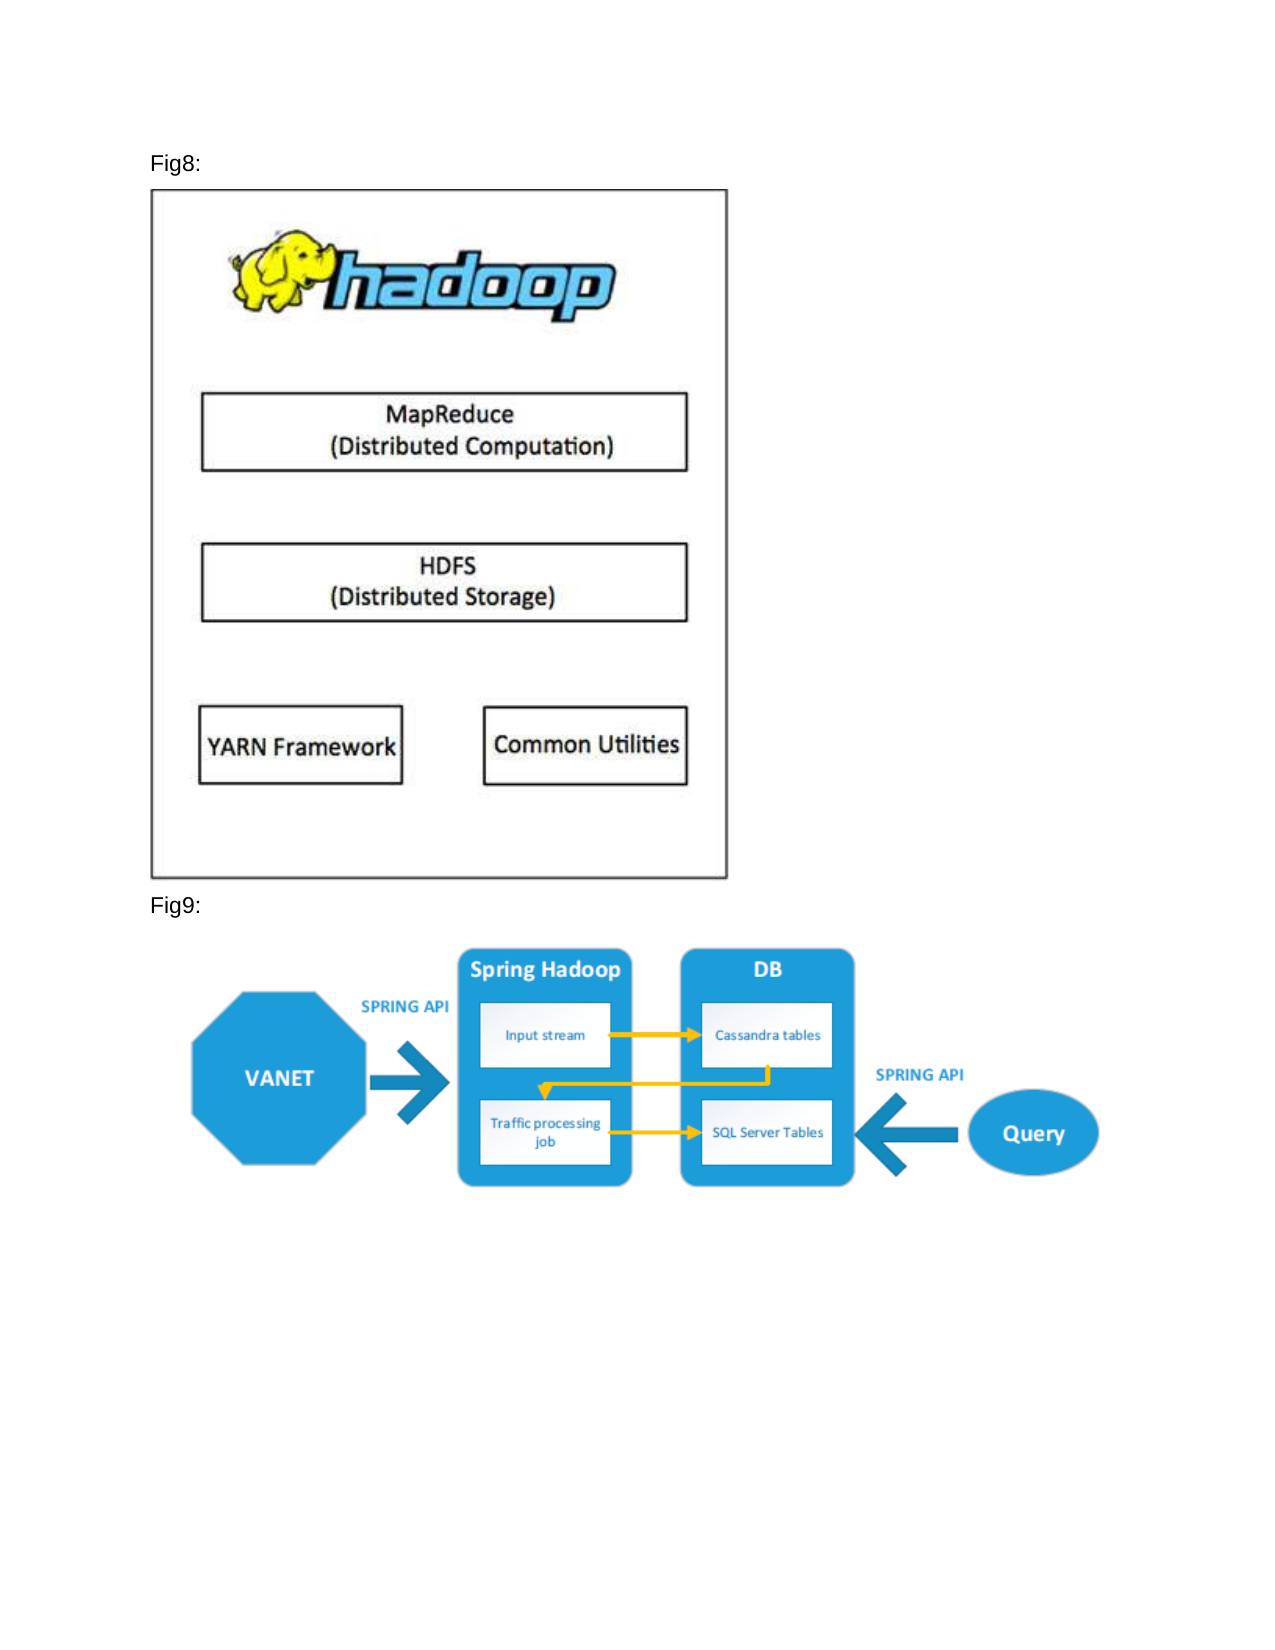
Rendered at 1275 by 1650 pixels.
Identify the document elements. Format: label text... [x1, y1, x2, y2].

picture [150, 189, 730, 881]
text Fig9: [150, 892, 1125, 918]
picture [150, 931, 1125, 1220]
text Fig8: [150, 150, 1125, 176]
